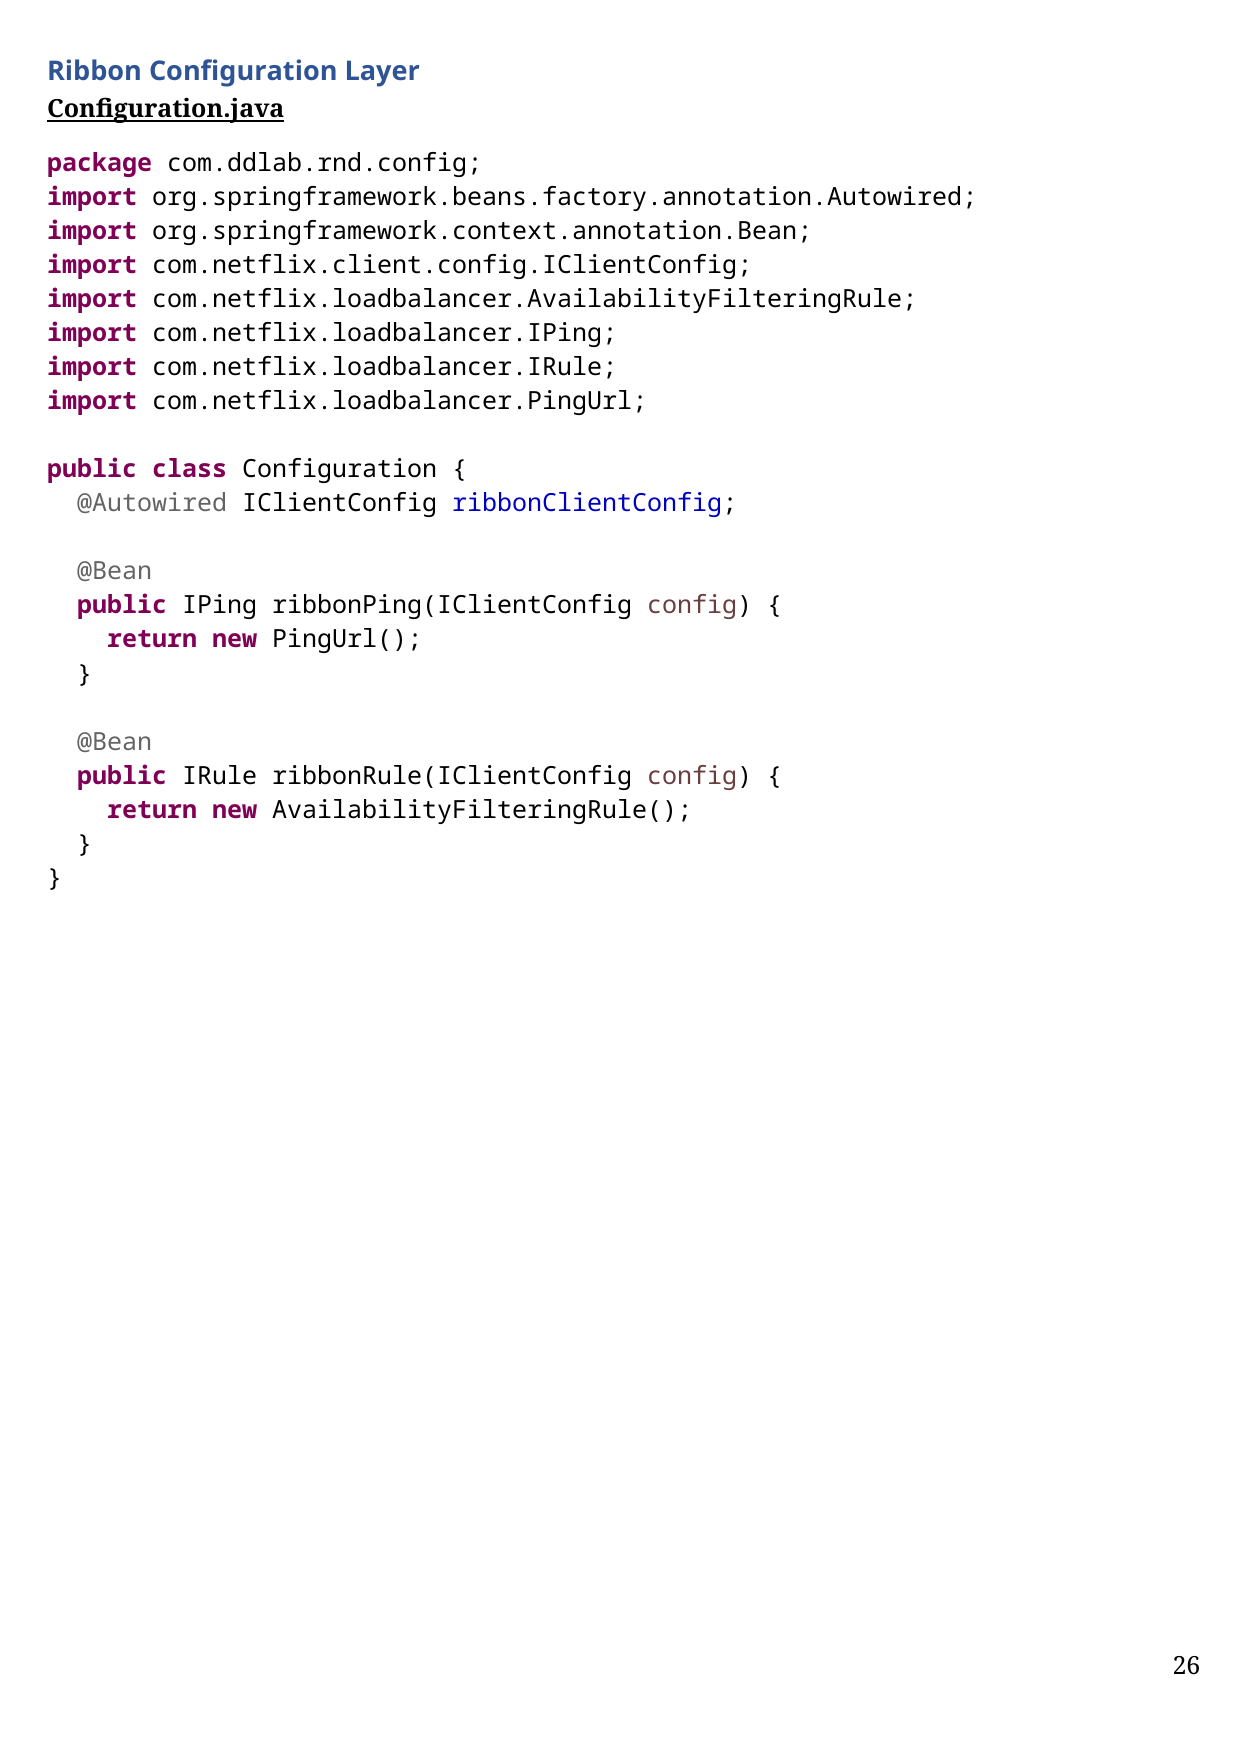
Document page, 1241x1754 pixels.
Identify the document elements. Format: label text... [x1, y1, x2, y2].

text } [47, 826, 1200, 859]
text } [47, 859, 1200, 894]
text public IRule ribbonRule(IClientConfig config) { [47, 757, 1200, 791]
text public IPing ribbonPing(IClientConfig config) { [47, 587, 1200, 621]
text import com.netflix.client.config.IClientConfig; [47, 246, 1200, 281]
text import com.netflix.loadbalancer.IRule; [47, 349, 1200, 383]
text } [47, 655, 1200, 689]
text Configuration.java [47, 91, 1200, 125]
text @Autowired IClientConfig ribbonClientConfig; [47, 485, 1200, 519]
text import org.springframework.beans.factory.annotation.Autowired; [47, 178, 1200, 212]
subtitle Ribbon Configuration Layer [47, 51, 1200, 88]
text import com.netflix.loadbalancer.IPing; [47, 314, 1200, 349]
text @Bean [47, 723, 1200, 757]
text public class Configuration { [47, 451, 1200, 485]
text return new PingUrl(); [47, 621, 1200, 655]
text import com.netflix.loadbalancer.AvailabilityFilteringRule; [47, 281, 1200, 314]
text @Bean [47, 553, 1200, 587]
text return new AvailabilityFilteringRule(); [47, 791, 1200, 826]
text package com.ddlab.rnd.config; [47, 144, 1200, 178]
text import org.springframework.context.annotation.Bean; [47, 212, 1200, 246]
text import com.netflix.loadbalancer.PingUrl; [47, 383, 1200, 417]
